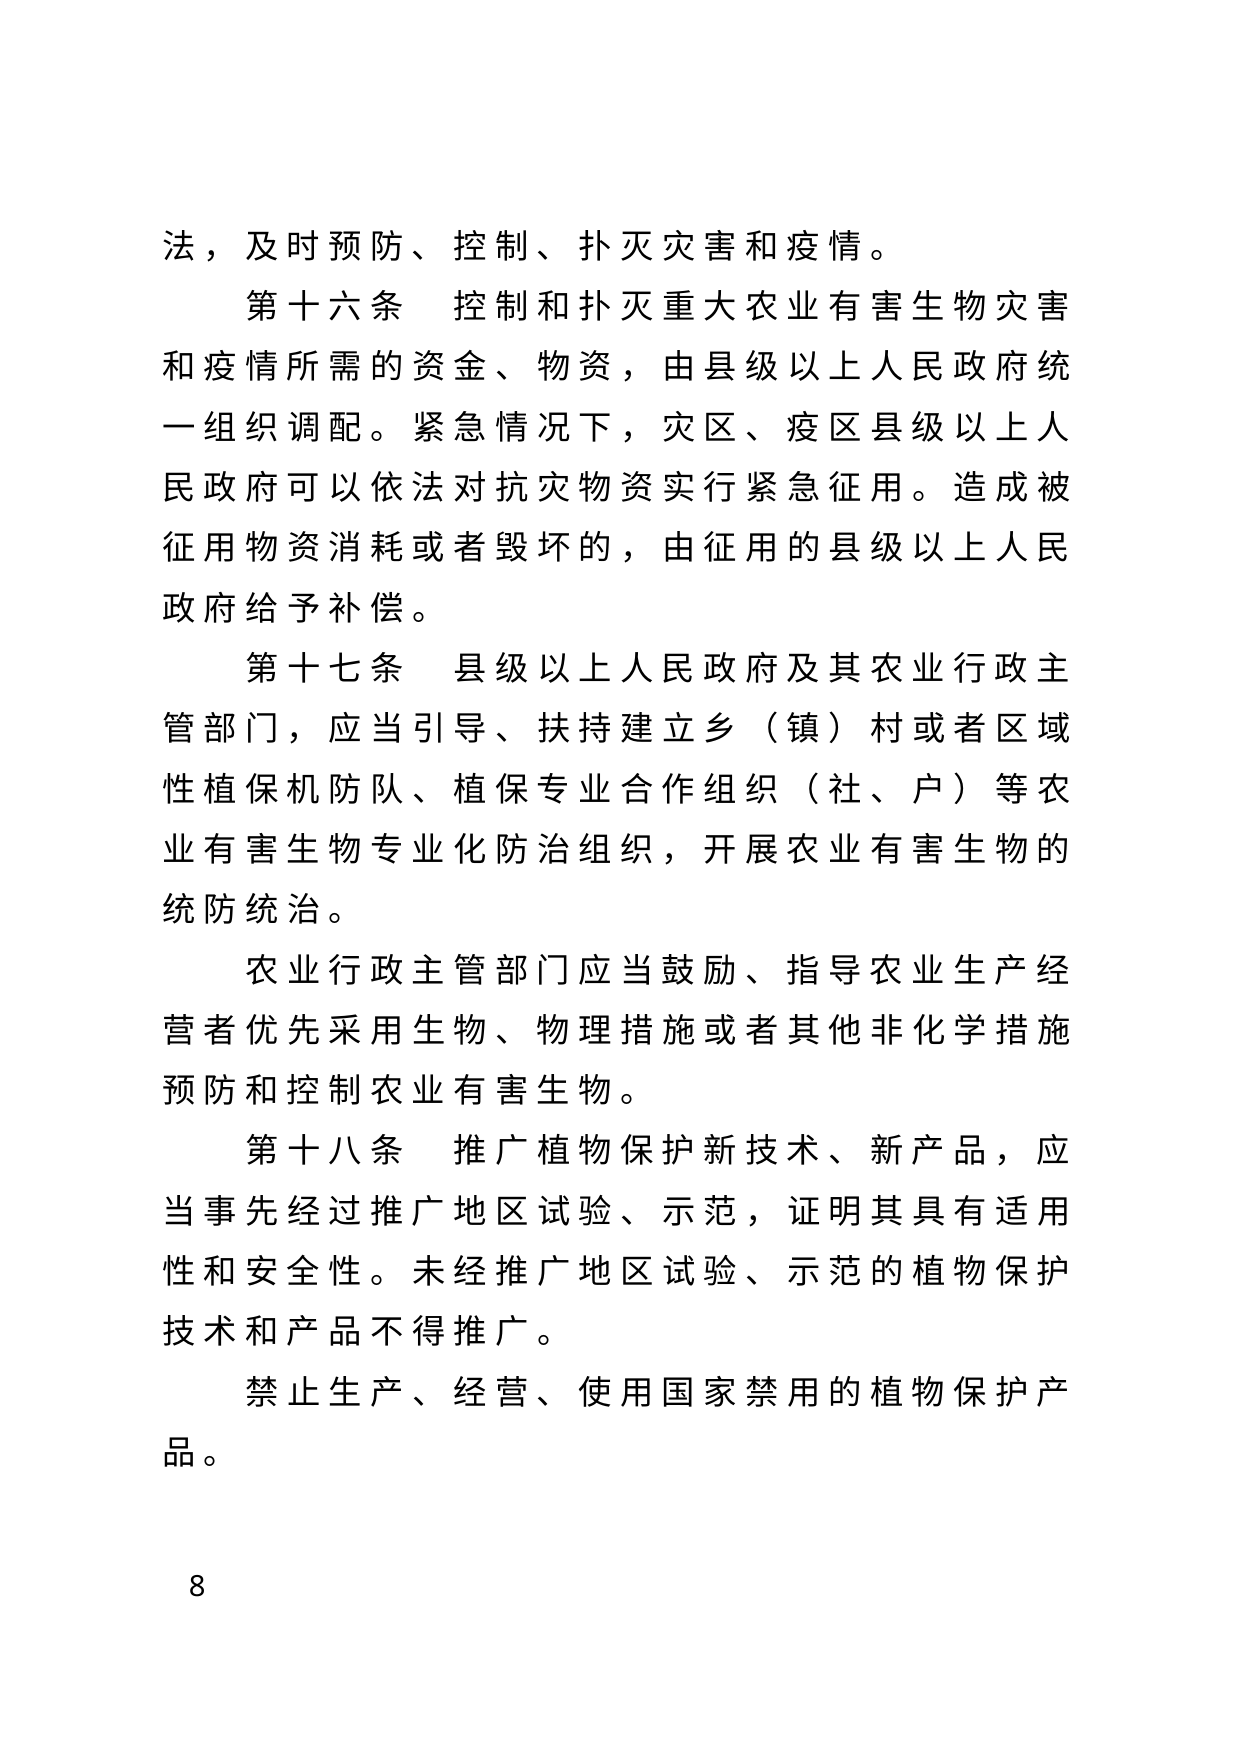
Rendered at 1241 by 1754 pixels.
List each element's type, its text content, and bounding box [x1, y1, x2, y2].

text 农业行政主管部门应当鼓励、指导农业生产经营者优先采用生物、物理措施或者其他非化学措施预防和控制农业有害生物。 [162, 937, 1078, 1118]
text 第十七条 县级以上人民政府及其农业行政主管部门，应当引导、扶持建立乡（镇）村或者区域性植保机防队、植保专业合作组织（社、户）等农业有害生物专业化防治组织，开展农业有害生物的统防统治。 [162, 636, 1078, 937]
text 第十六条 控制和扑灭重大农业有害生物灾害和疫情所需的资金、物资，由县级以上人民政府统一组织调配。紧急情况下，灾区、疫区县级以上人民政府可以依法对抗灾物资实行紧急征用。造成被征用物资消耗或者毁坏的，由征用的县级以上人民政府给予补偿。 [162, 274, 1078, 636]
text 禁止生产、经营、使用国家禁用的植物保护产品。 [162, 1359, 1078, 1480]
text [162, 213, 1078, 274]
text 第十八条 推广植物保护新技术、新产品，应当事先经过推广地区试验、示范，证明其具有适用性和安全性。未经推广地区试验、示范的植物保护技术和产品不得推广。 [162, 1118, 1078, 1359]
